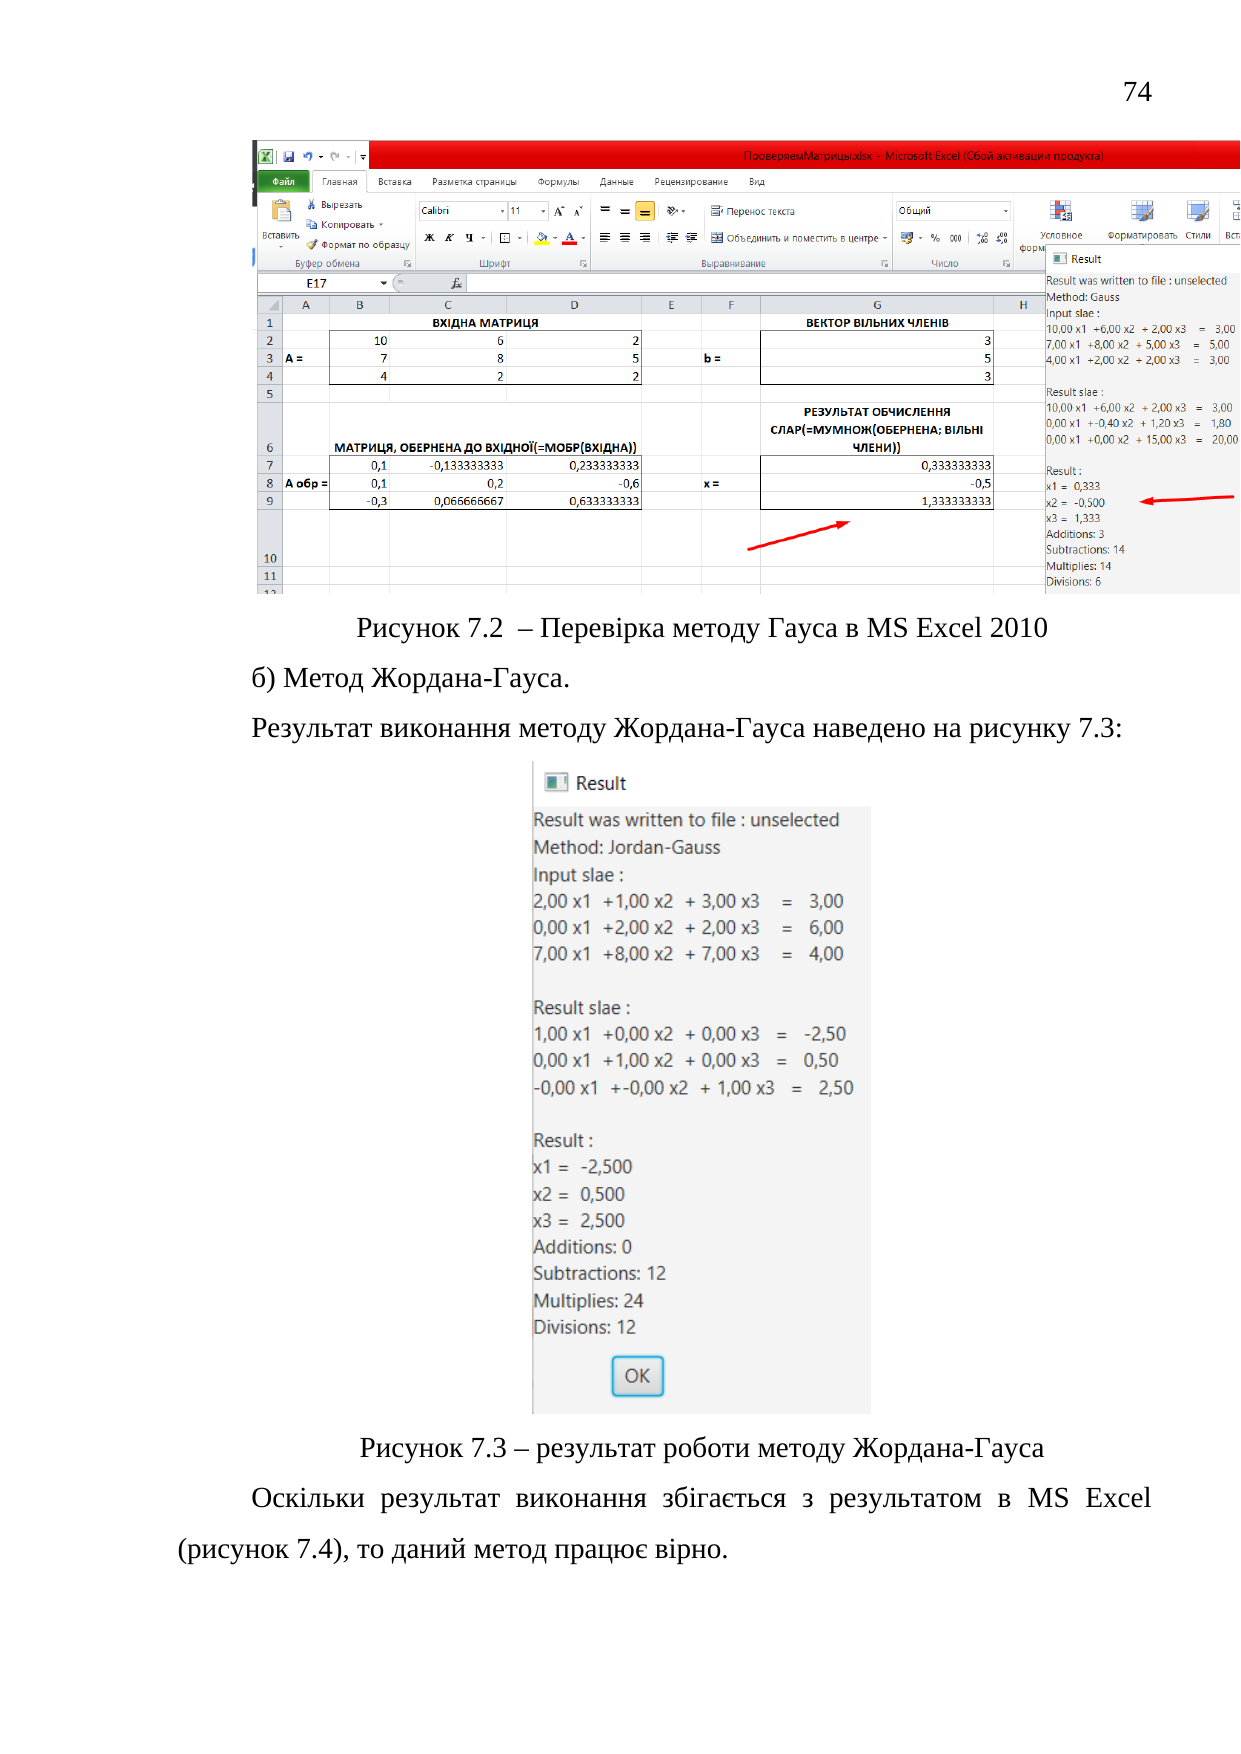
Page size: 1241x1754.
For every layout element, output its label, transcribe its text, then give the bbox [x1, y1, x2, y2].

text Оскільки результат виконання збігається з результатом в MS Excel (рисунок 7.4), то даний метод працює вірно. [177, 1481, 1152, 1564]
picture [532, 761, 872, 1414]
text Рисунок 7.2 – Перевірка методу Гауса в MS Excel 2010 [252, 610, 1152, 643]
text Рисунок 7.3 – результат роботи методу Жордана-Гауса [252, 1430, 1152, 1464]
text Результат виконання методу Жордана-Гауса наведено на рисунку 7.3: [177, 711, 1152, 744]
text б) Метод Жордана-Гауса. [177, 660, 1152, 694]
picture [252, 140, 1241, 594]
